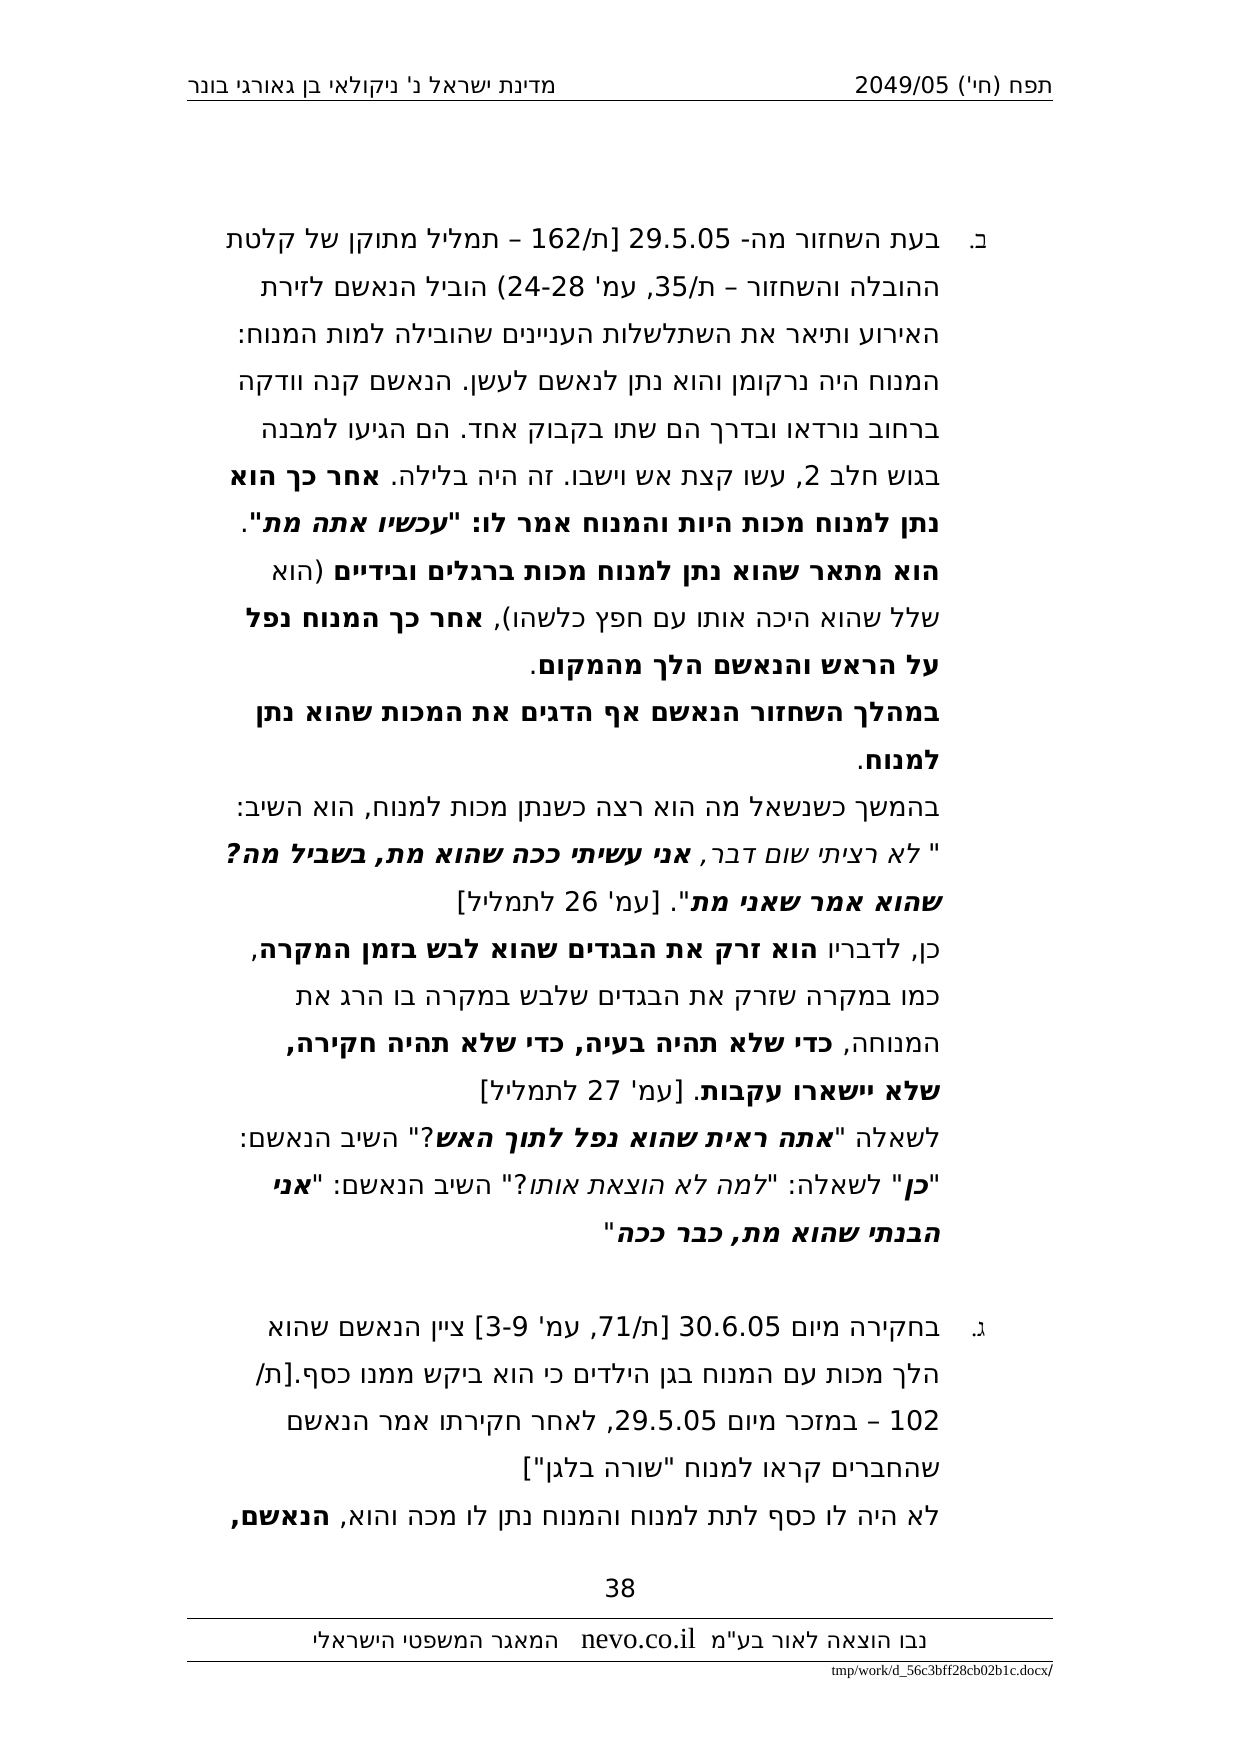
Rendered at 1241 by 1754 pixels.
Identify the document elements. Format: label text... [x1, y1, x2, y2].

list בעת השחזור מה- 29.5.05 [ת/162 – תמליל מתוקן של קלטת ההובלה והשחזור – ת/35, עמ' 24-28) הוביל הנאשם לזירת האירוע ותיאר את השתלשלות העניינים שהובילה למות המנוח: המנוח היה נרקומן והוא נתן לנאשם לעשן. הנאשם קנה וודקה ברחוב נורדאו ובדרך הם שתו בקבוק אחד. הם הגיעו למבנה בגוש חלב 2, עשו קצת אש וישבו. זה היה בלילה. אחר כך הוא נתן למנוח מכות היות והמנוח אמר לו: "עכשיו אתה מת". הוא מתאר שהוא נתן למנוח מכות ברגלים ובידיים (הוא שלל שהוא היכה אותו עם חפץ כלשהו), אחר כך המנוח נפל על הראש והנאשם הלך מהמקום. במהלך השחזור הנאשם אף הדגים את המכות שהוא נתן למנוח. בהמשך כשנשאל מה הוא רצה כשנתן מכות למנוח, הוא השיב: " לא רציתי שום דבר, אני עשיתי ככה שהוא מת, בשביל מה? שהוא אמר שאני מת". [עמ' 26 לתמליל] כן, לדבריו הוא זרק את הבגדים שהוא לבש בזמן המקרה, כמו במקרה שזרק את הבגדים שלבש במקרה בו הרג את המנוחה, כדי שלא תהיה בעיה, כדי שלא תהיה חקירה, שלא יישארו עקבות. [עמ' 27 לתמליל] לשאלה "אתה ראית שהוא נפל לתוך האש?" השיב הנאשם: "כן" לשאלה: "למה לא הוצאת אותו?" השיב הנאשם: "אני הבנתי שהוא מת, כבר ככה" [225, 224, 978, 1248]
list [225, 1311, 978, 1532]
